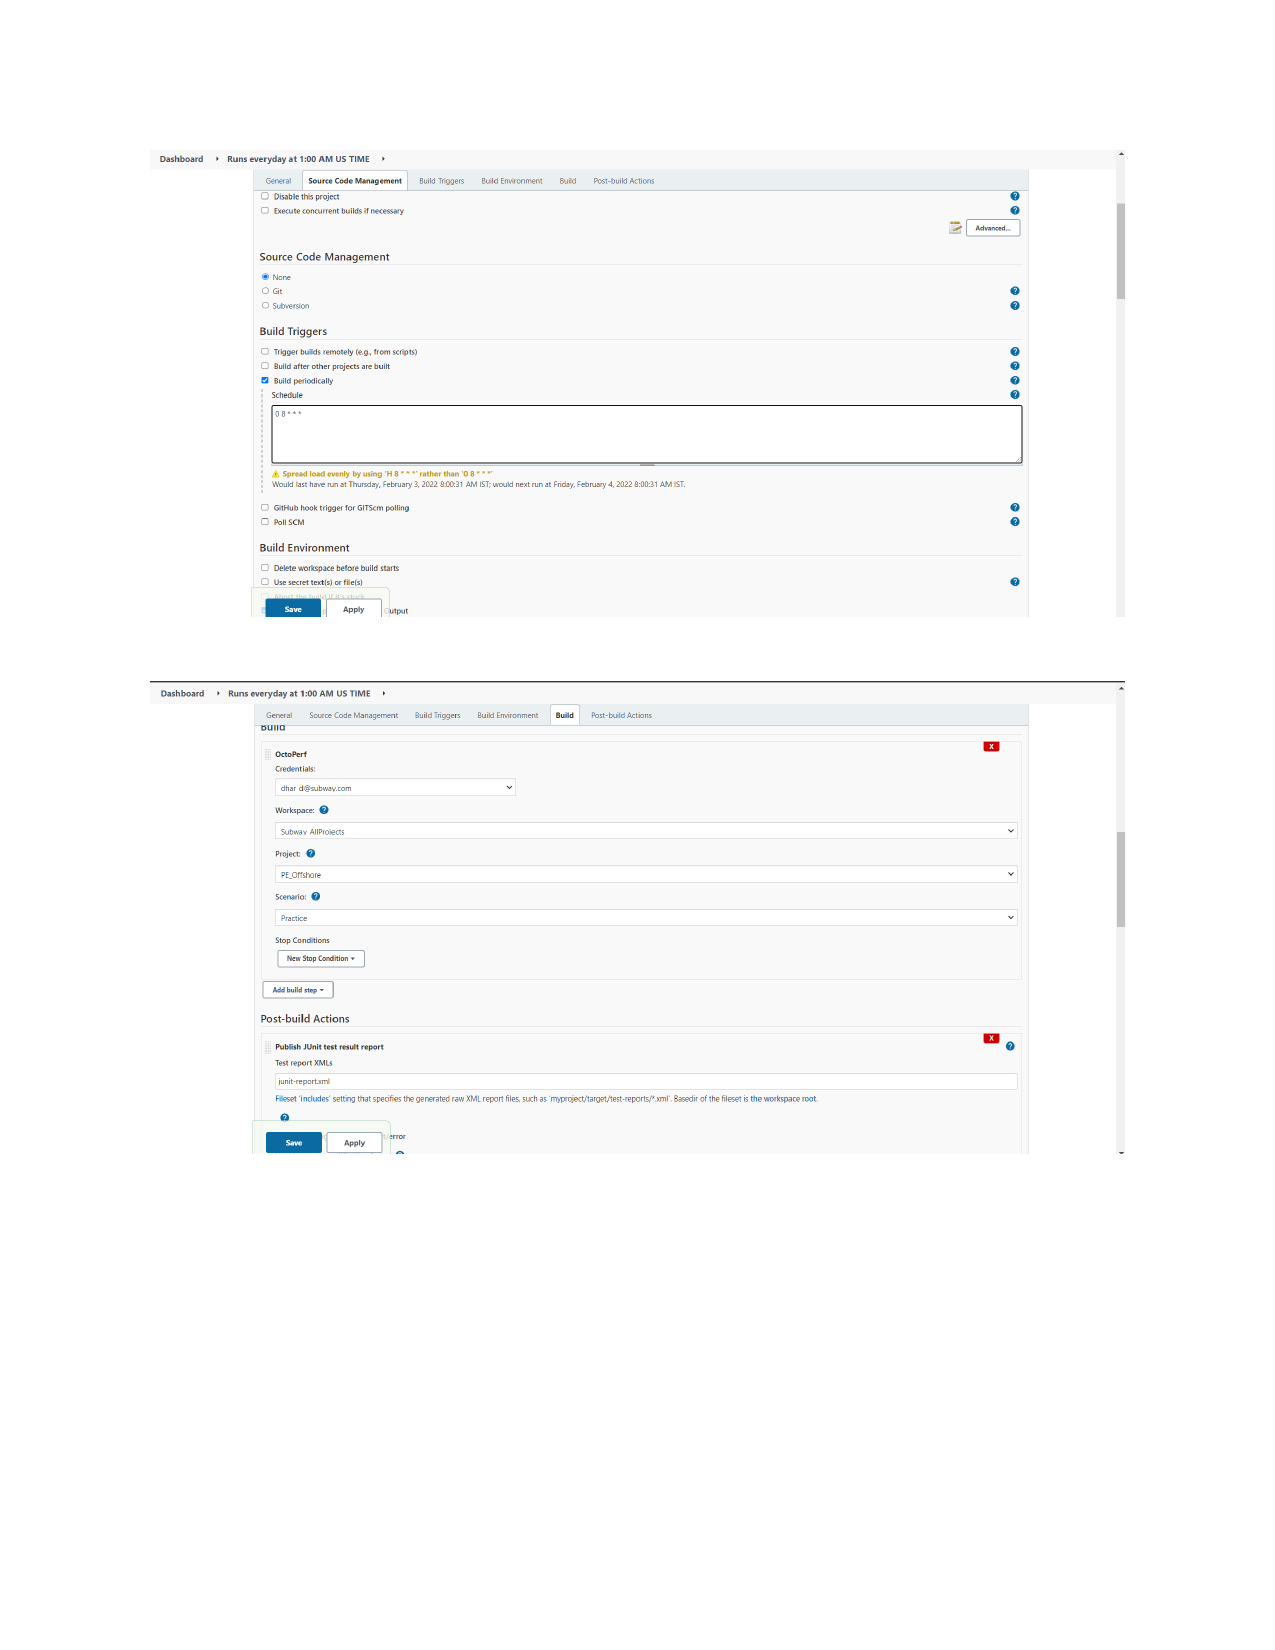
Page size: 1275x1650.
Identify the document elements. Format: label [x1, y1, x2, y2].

picture [150, 681, 1125, 1154]
picture [150, 150, 1125, 617]
